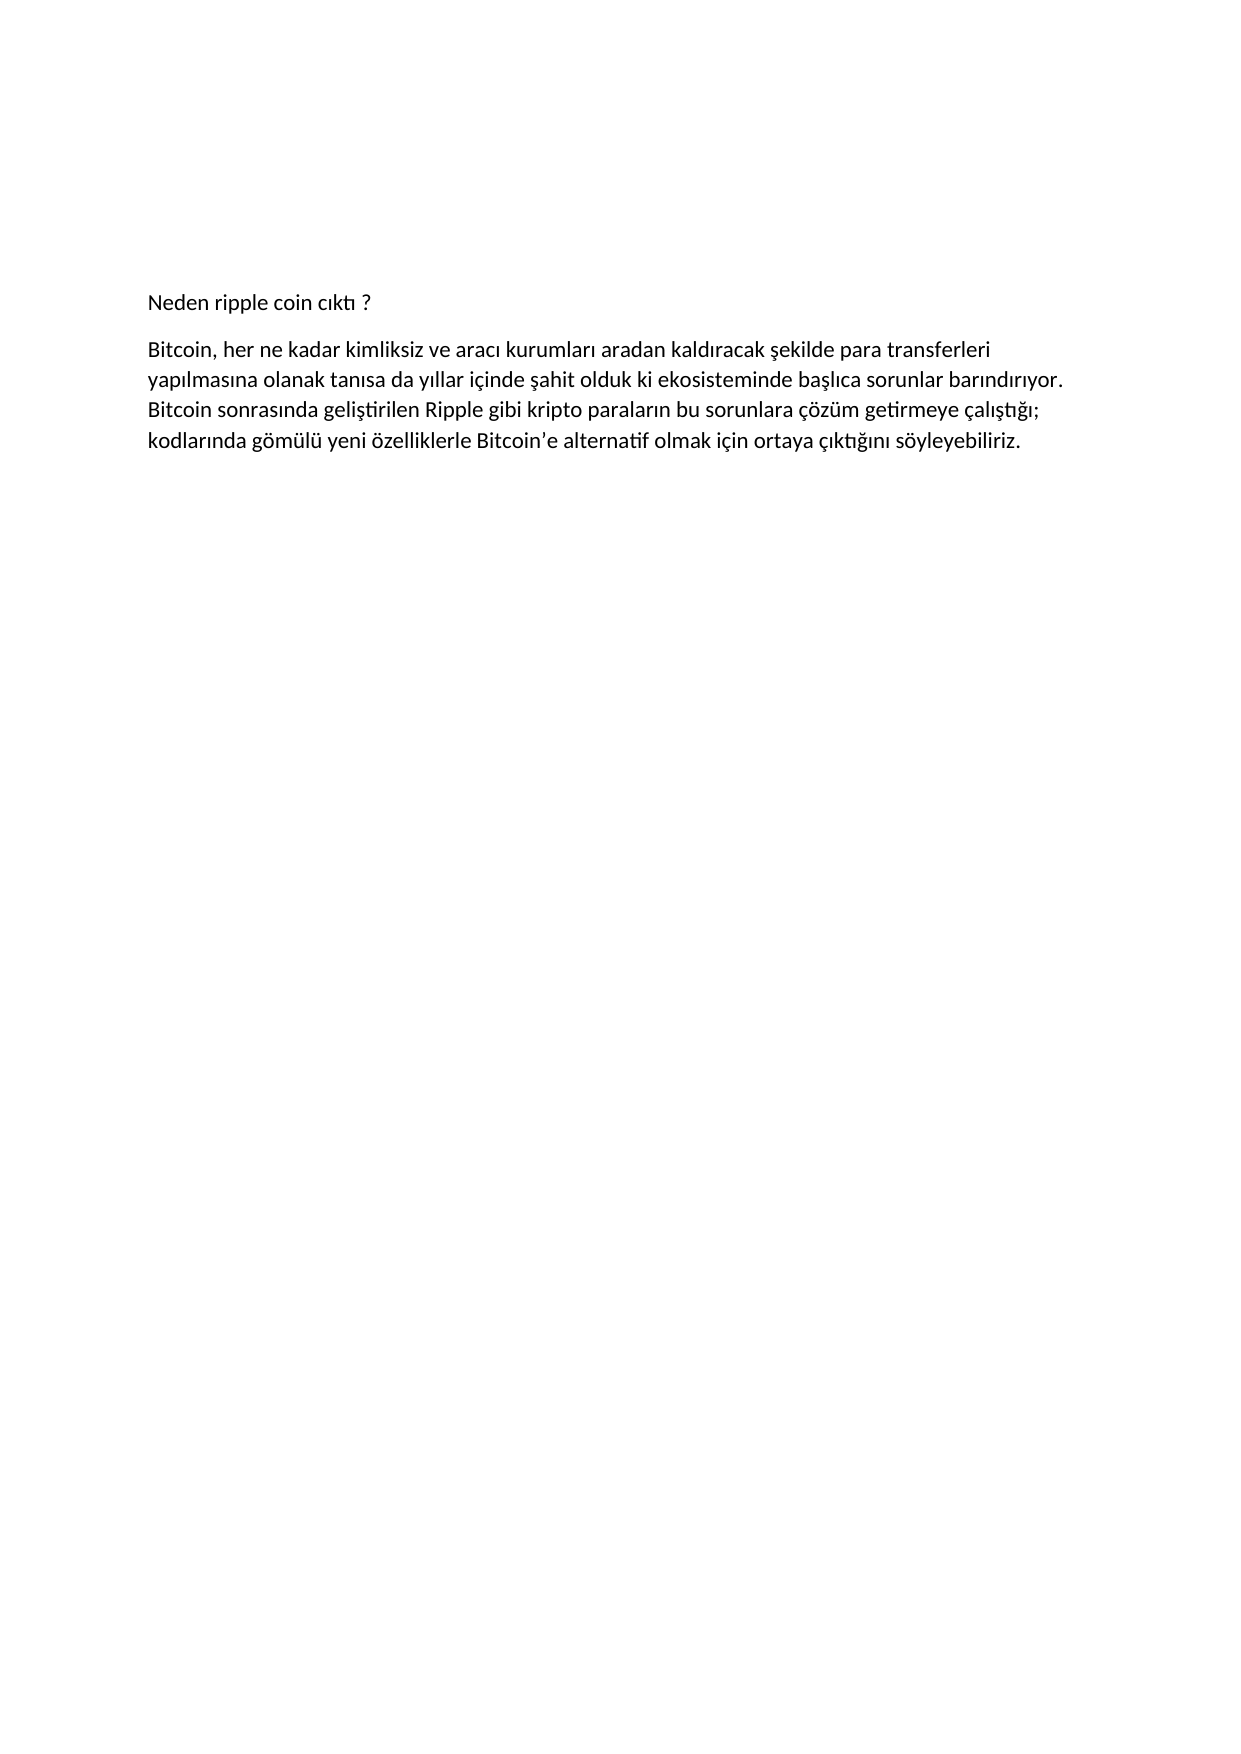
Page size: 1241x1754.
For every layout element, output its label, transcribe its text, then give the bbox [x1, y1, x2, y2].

text Bitcoin, her ne kadar kimliksiz ve aracı kurumları aradan kaldıracak şekilde para transferleri yapılmasına olanak tanısa da yıllar içinde şahit olduk ki ekosisteminde başlıca sorunlar barındırıyor. Bitcoin sonrasında geliştirilen Ripple gibi kripto paraların bu sorunlara çözüm getirmeye çalıştığı; kodlarında gömülü yeni özelliklerle Bitcoin’e alternatif olmak için ortaya çıktığını söyleyebiliriz. [148, 335, 1093, 454]
text Neden ripple coin cıktı ? [148, 288, 1093, 316]
